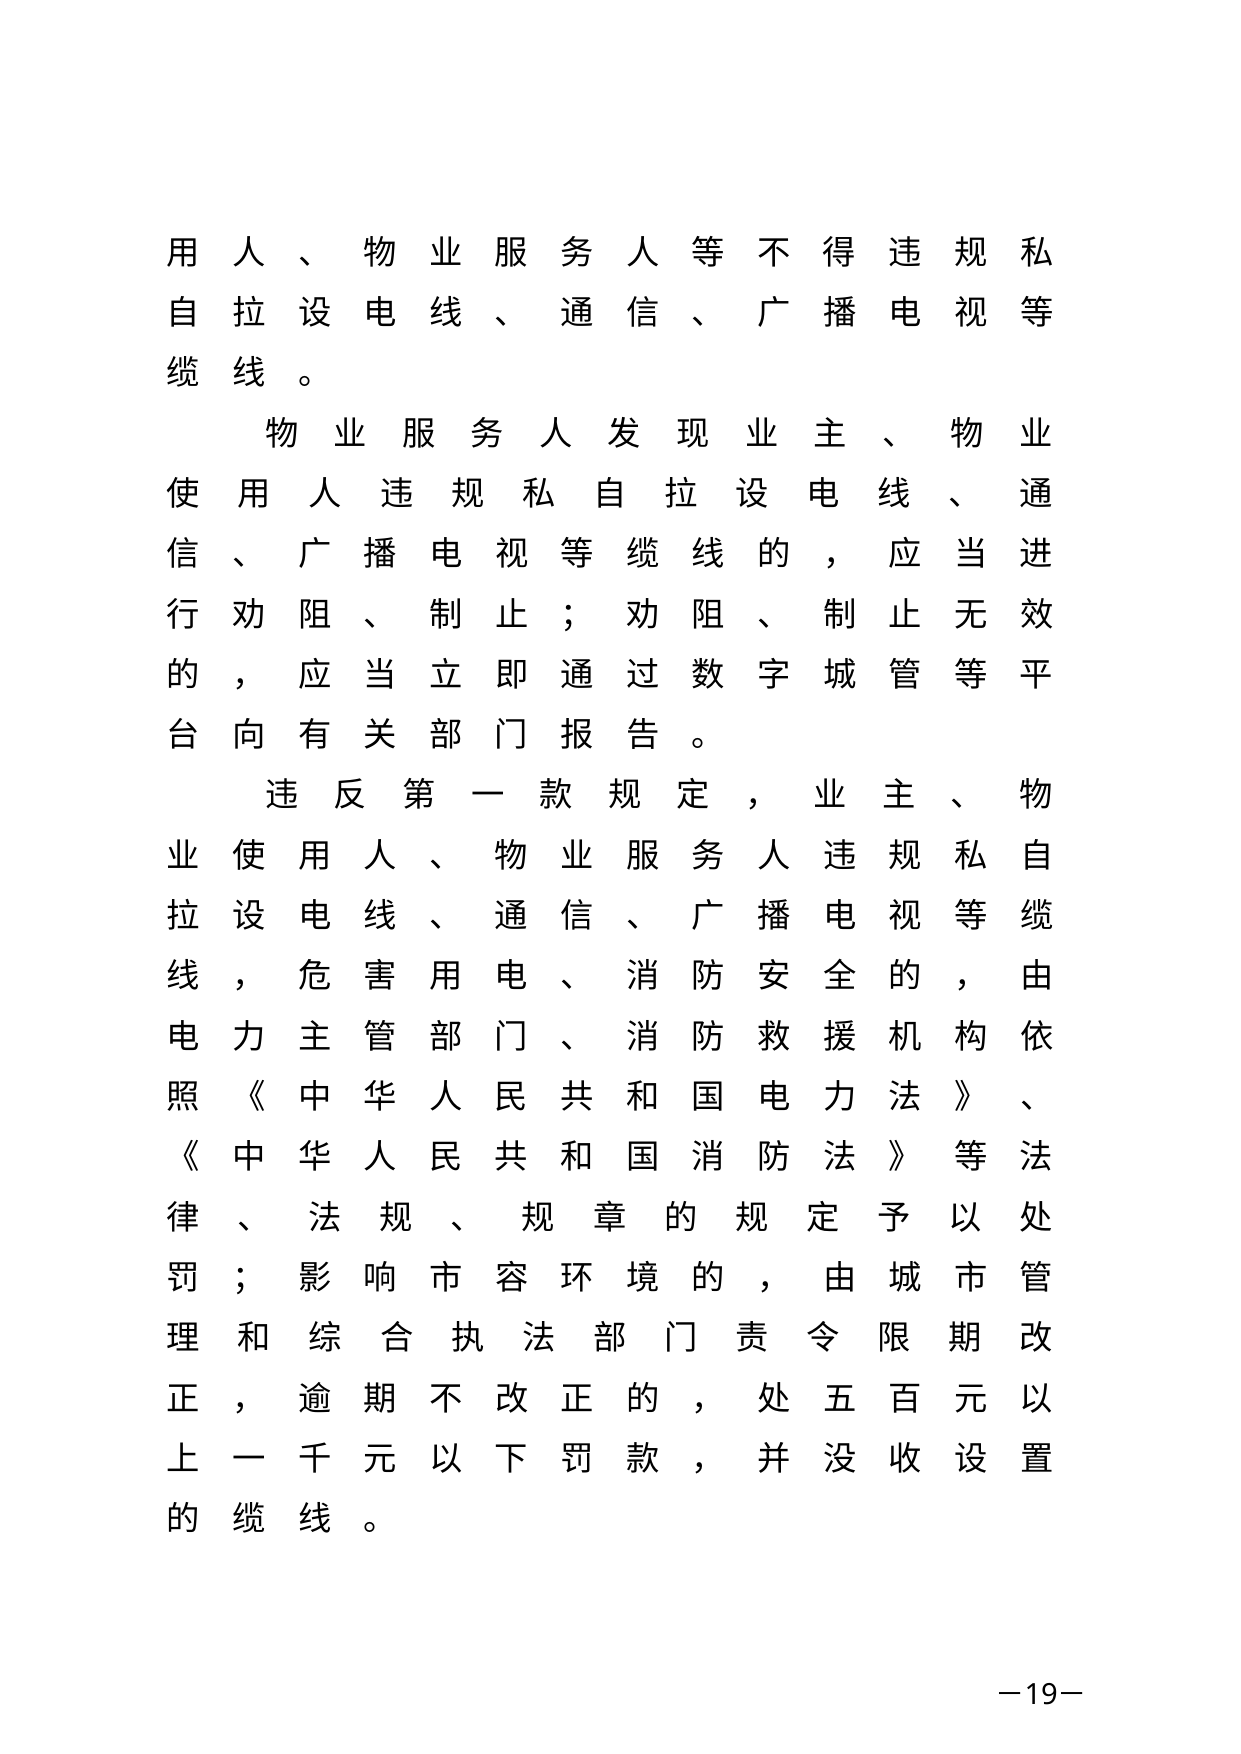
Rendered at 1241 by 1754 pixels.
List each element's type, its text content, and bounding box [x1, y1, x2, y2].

text 违反第一款规定，业主、物业使用人、物业服务人违规私自拉设电线、通信、广播电视等缆线，危害用电、消防安全的，由电力主管部门、消防救援机构依照《中华人民共和国电力法》、《中华人民共和国消防法》等法律、法规、规章的规定予以处罚；影响市容环境的，由城市管理和综合执法部门责令限期改正，逾期不改正的，处五百元以上一千元以下罚款，并没收设置的缆线。 [167, 762, 1085, 1546]
text 物业服务人发现业主、物业使用人违规私自拉设电线、通信、广播电视等缆线的，应当进行劝阻、制止；劝阻、制止无效的，应当立即通过数字城管等平台向有关部门报告。 [167, 400, 1085, 762]
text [167, 219, 1085, 400]
